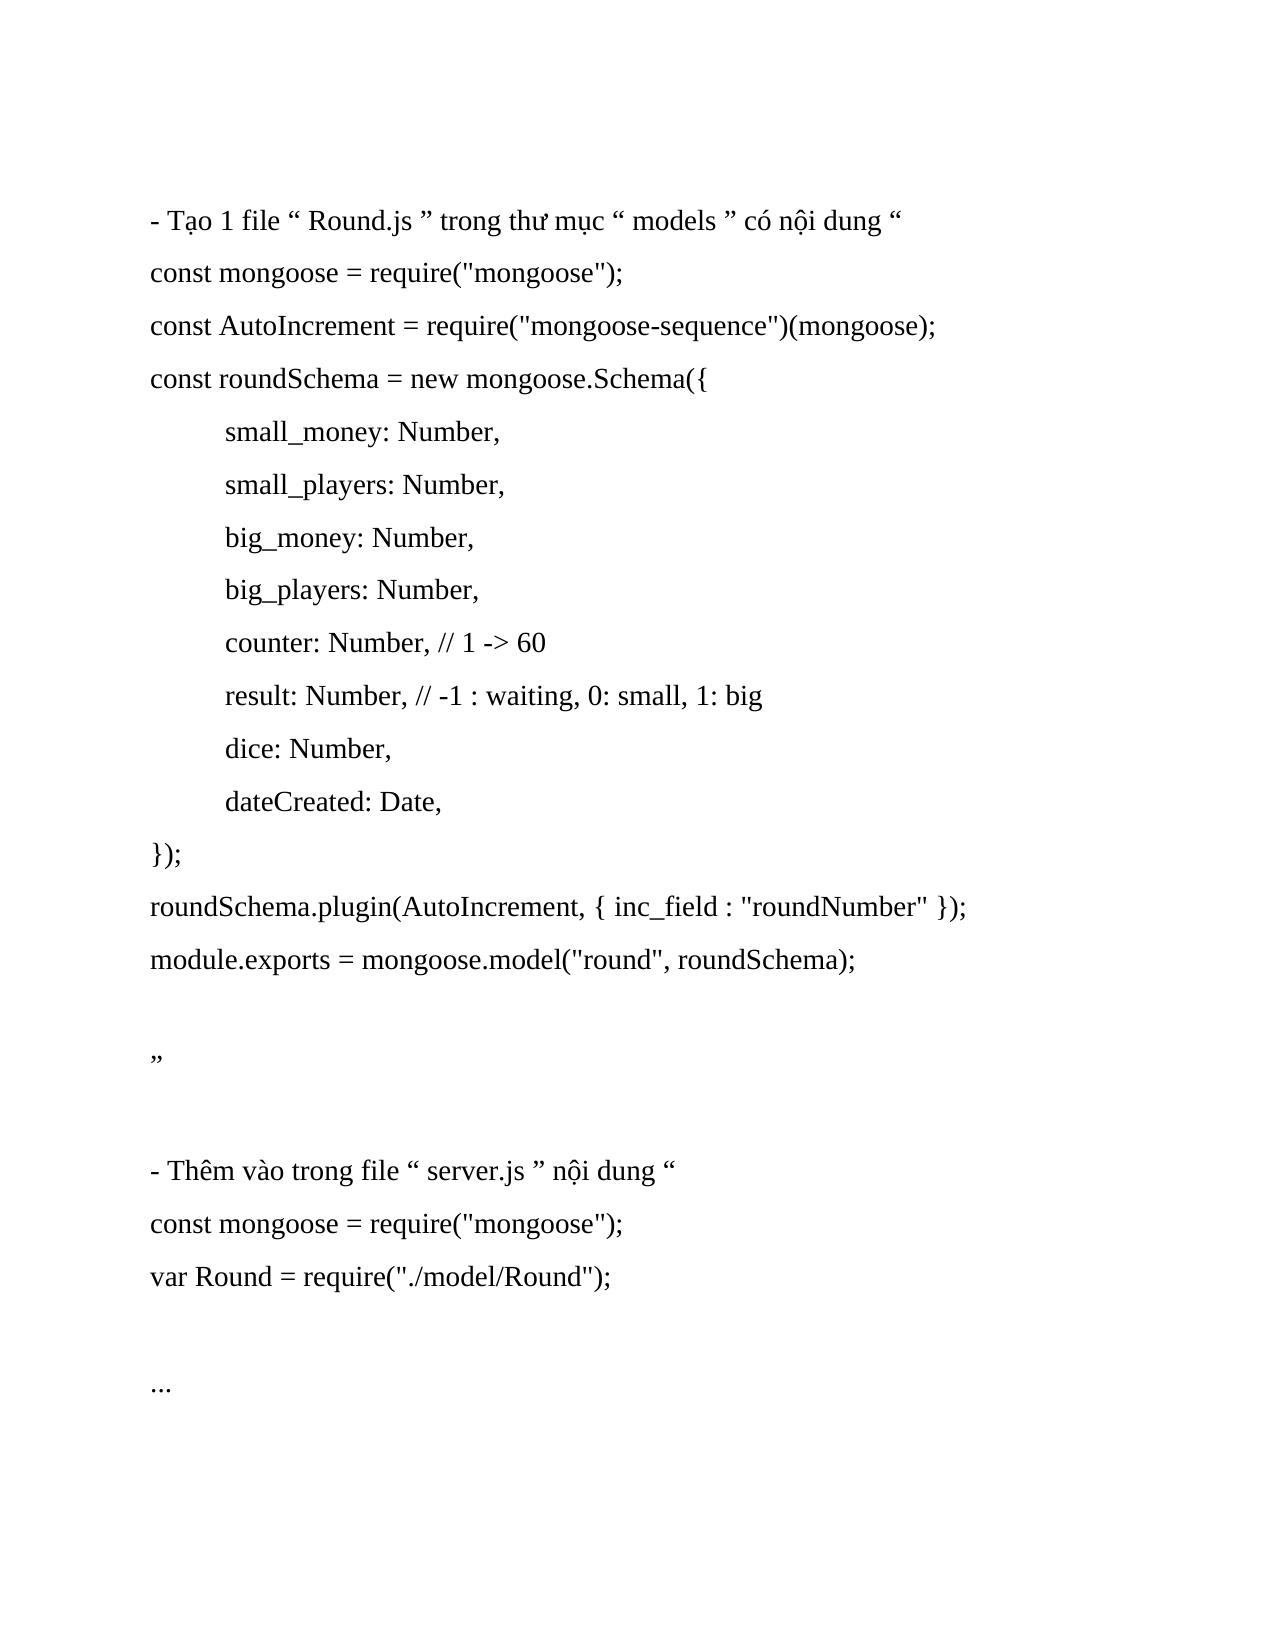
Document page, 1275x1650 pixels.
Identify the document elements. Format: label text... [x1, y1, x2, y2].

text ” [150, 1048, 1125, 1081]
text const mongoose = require("mongoose"); [150, 256, 1125, 289]
text roundSchema.plugin(AutoIncrement, { inc_field : "roundNumber" }); [150, 889, 1125, 923]
text const mongoose = require("mongoose"); [150, 1206, 1125, 1240]
text dateCreated: Date, [150, 784, 1125, 817]
text - Thêm vào trong file “ server.js ” nội dung “ [150, 1153, 1125, 1187]
text var Round = require("./model/Round"); [150, 1259, 1125, 1293]
text small_players: Number, [150, 467, 1125, 500]
text ... [150, 1365, 1125, 1398]
text big_money: Number, [150, 520, 1125, 553]
text dice: Number, [150, 731, 1125, 764]
text }); [150, 837, 1125, 870]
text - Tạo 1 file “ Round.js ” trong thư mục “ models ” có nội dung “ [150, 203, 1125, 236]
text big_players: Number, [150, 572, 1125, 606]
text small_money: Number, [150, 414, 1125, 448]
text const AutoIncrement = require("mongoose-sequence")(mongoose); [150, 308, 1125, 342]
text const roundSchema = new mongoose.Schema({ [150, 361, 1125, 395]
text result: Number, // -1 : waiting, 0: small, 1: big [150, 678, 1125, 712]
text counter: Number, // 1 -> 60 [150, 625, 1125, 659]
text module.exports = mongoose.model("round", roundSchema); [150, 942, 1125, 976]
